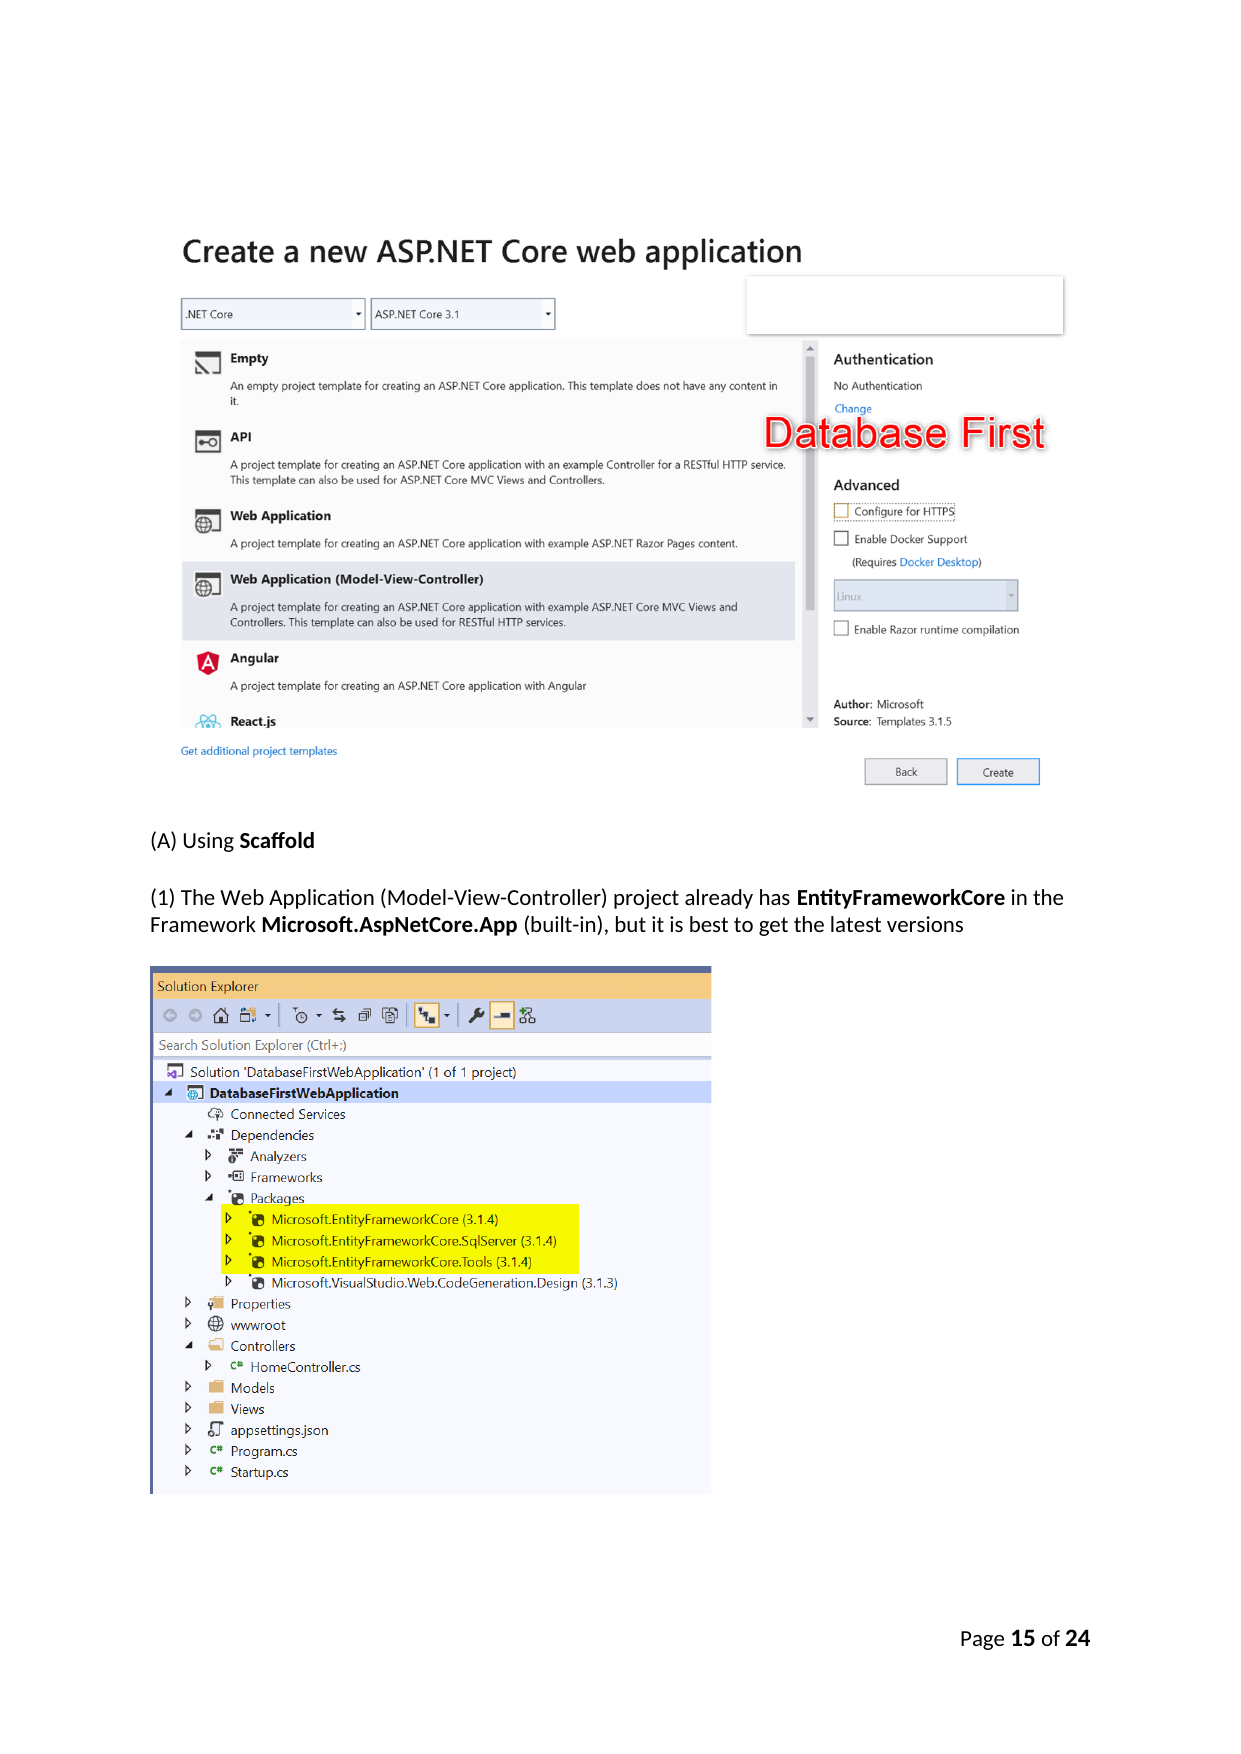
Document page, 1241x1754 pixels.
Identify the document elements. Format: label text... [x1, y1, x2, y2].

text (1) The Web Application (Model-View-Controller) project already has EntityFrameworkCore in the Framework Microsoft.AspNetCore.App (built-in), but it is best to get the latest versions [150, 883, 1090, 939]
text (A) Using Scaffold [150, 827, 1090, 854]
picture [150, 966, 712, 1494]
picture [150, 200, 1091, 808]
